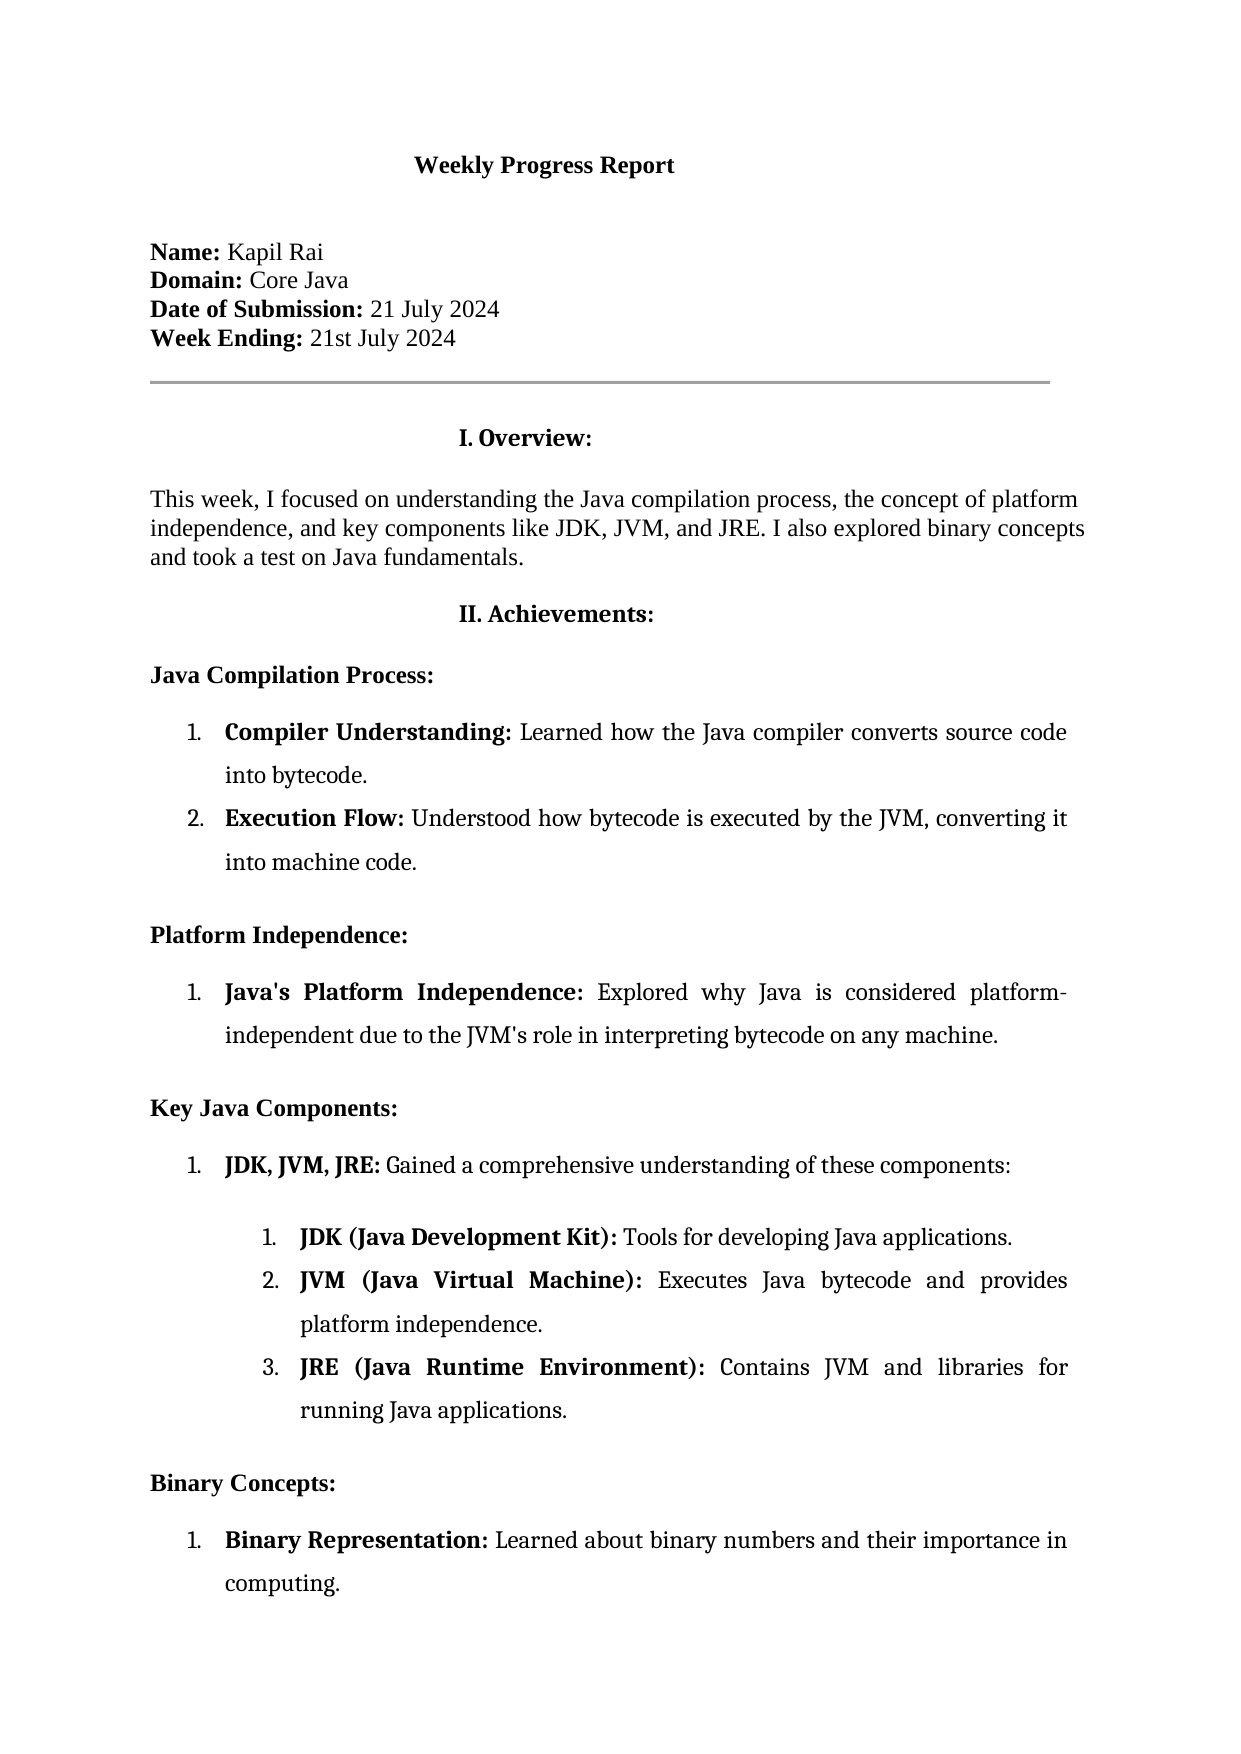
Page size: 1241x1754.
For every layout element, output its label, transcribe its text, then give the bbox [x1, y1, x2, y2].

list Binary Representation: Learned about binary numbers and their importance in computing. [187, 1526, 1068, 1598]
list Execution Flow: Understood how bytecode is executed by the JVM, converting it into machine code. [187, 804, 1068, 876]
text Java Compilation Process: [150, 660, 1090, 689]
list Java's Platform Independence: Explored why Java is considered platform-independent due to the JVM's role in interpreting bytecode on any machine. [187, 978, 1068, 1049]
text This week, I focused on understanding the Java compilation process, the concept of platform independence, and key components like JDK, JVM, and JRE. I also explored binary concepts and took a test on Java fundamentals. [150, 484, 1090, 571]
text Weekly Progress Report [150, 150, 1090, 179]
subtitle II. Achievements: [458, 600, 1090, 629]
list JDK (Java Development Kit): Tools for developing Java applications. [262, 1223, 1068, 1252]
list JDK, JVM, JRE: Gained a comprehensive understanding of these components: [187, 1151, 1068, 1180]
list JRE (Java Runtime Environment): Contains JVM and libraries for running Java applications. [262, 1353, 1068, 1424]
text Binary Concepts: [150, 1468, 1090, 1497]
list JVM (Java Virtual Machine): Executes Java bytecode and provides platform independence. [262, 1266, 1068, 1338]
text Name: Kapil Rai Domain: Core Java Date of Submission: 21 July 2024 Week Ending: 21st July 2024 [150, 208, 1090, 352]
subtitle I. Overview: [458, 424, 1090, 453]
text Key Java Components: [150, 1093, 1090, 1122]
list Compiler Understanding: Learned how the Java compiler converts source code into bytecode. [187, 718, 1068, 790]
text Platform Independence: [150, 920, 1090, 948]
